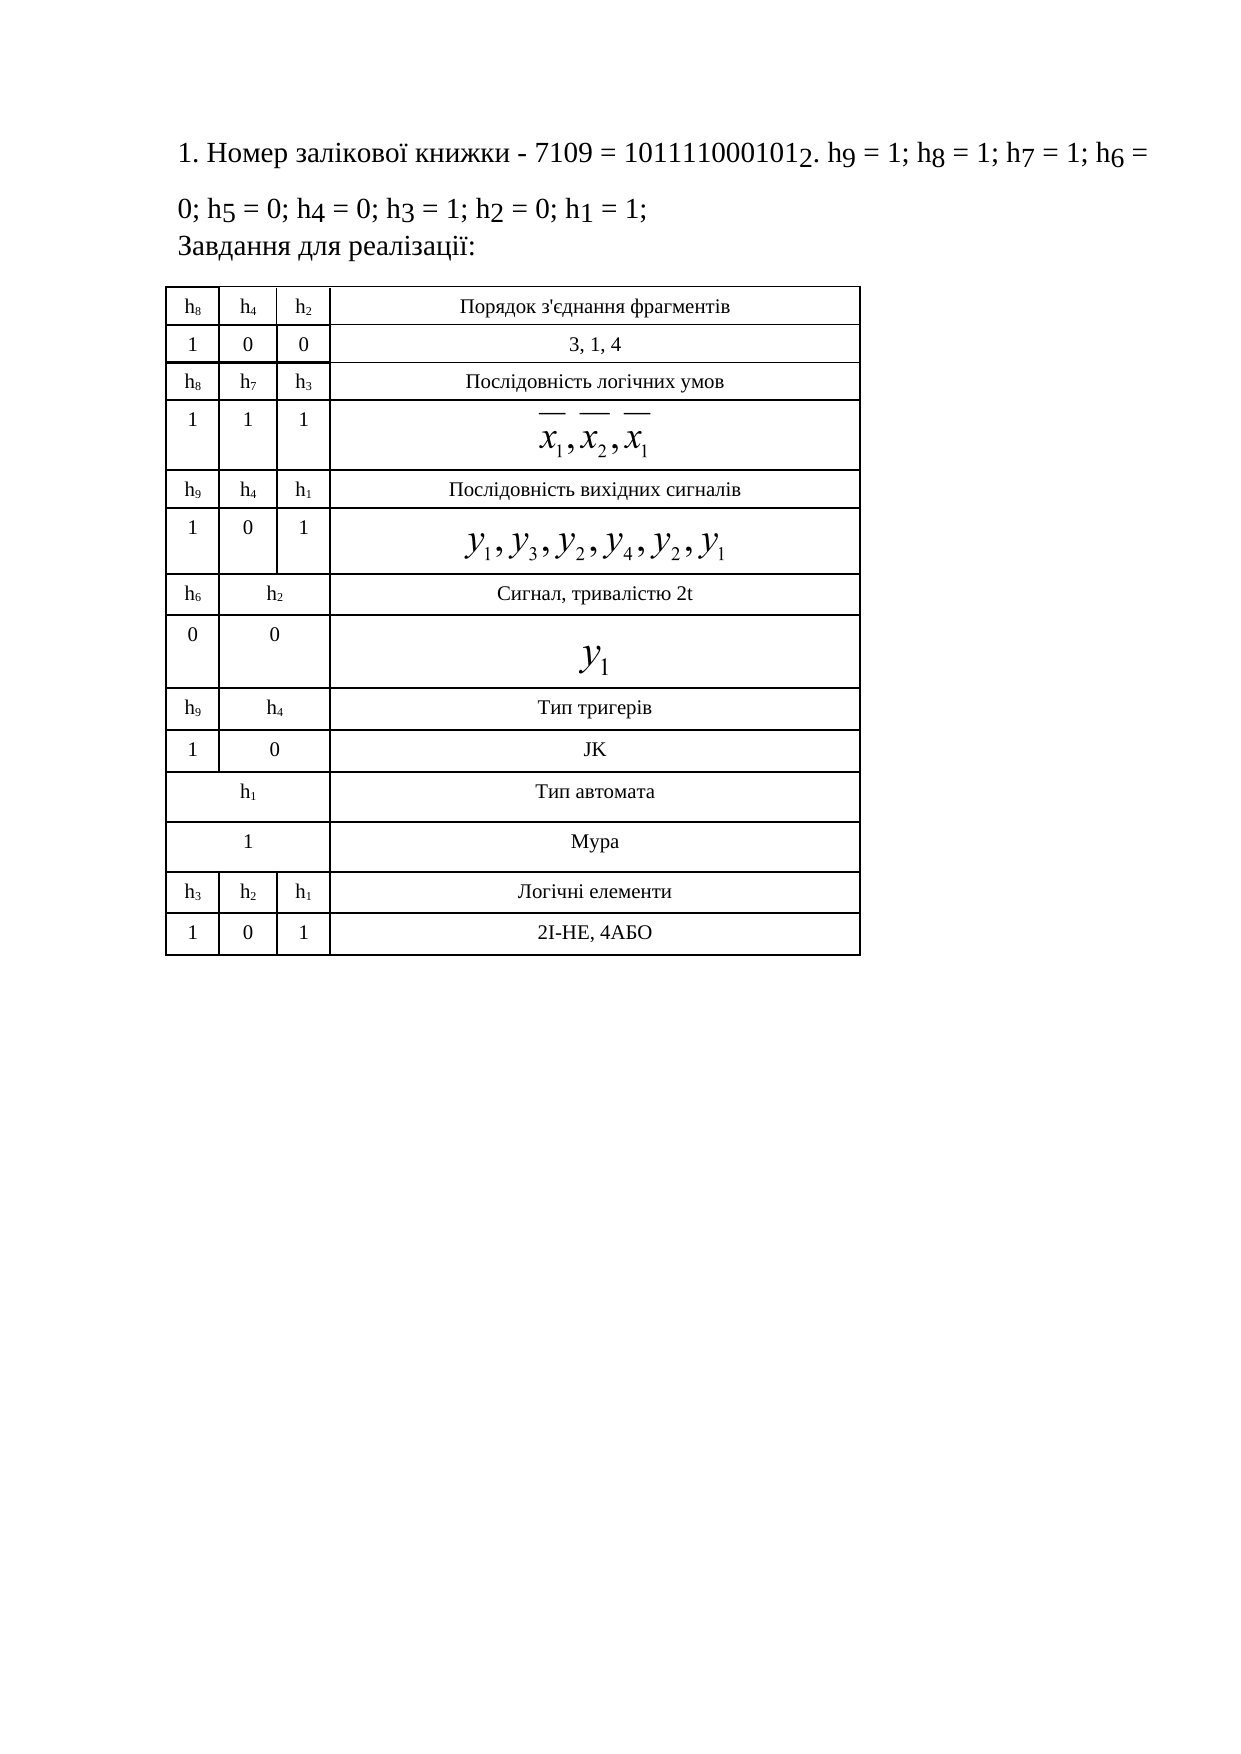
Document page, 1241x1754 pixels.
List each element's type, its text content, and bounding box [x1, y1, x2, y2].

table_cell Мура [331, 823, 859, 871]
table_cell Послідовність логічних умов [331, 363, 859, 399]
table_cell Тип тригерів [331, 689, 859, 729]
table_header h2 [277, 287, 330, 324]
text 1. Номер залікової книжки - 7109 = 1011110001012. h9 = 1; h8 = 1; h7 = 1; h6 = 0; h5 = 0; h4 = 0; h3 = 1; h2 = 0; h1 = 1; [177, 118, 1152, 228]
table_header h4 [220, 287, 276, 324]
table_cell h9 [167, 471, 218, 507]
table_cell h3 [167, 873, 218, 912]
table_cell h1 [278, 873, 329, 912]
table_cell 1 [278, 914, 329, 954]
table_cell Сигнал, тривалістю 2t [331, 575, 859, 614]
table_cell Тип автомата [331, 773, 859, 821]
table_cell [331, 616, 859, 687]
table_cell [331, 401, 859, 469]
table_cell h9 [167, 689, 218, 729]
table_cell 1 [220, 401, 276, 469]
text Завдання для реалізації: [177, 228, 1152, 262]
table_cell [331, 509, 859, 573]
table_cell 1 [167, 509, 218, 573]
table_cell h4 [220, 689, 329, 729]
picture [572, 622, 617, 682]
table_cell 1 [278, 509, 329, 573]
table_cell Послідовність вихідних сигналів [331, 471, 859, 507]
picture [459, 514, 731, 567]
table_cell 0 [220, 326, 276, 361]
table_cell JK [331, 731, 859, 771]
table_cell 0 [220, 914, 276, 954]
table_cell h3 [278, 364, 329, 399]
table_cell 0 [220, 731, 329, 771]
table_cell h7 [220, 364, 276, 399]
table_cell 1 [167, 731, 218, 771]
table_cell h1 [167, 773, 329, 821]
table_cell h6 [167, 575, 218, 614]
table_cell 1 [167, 914, 218, 954]
table_cell 0 [167, 616, 218, 687]
table_cell h2 [220, 873, 276, 912]
table_cell 0 [278, 326, 329, 361]
picture [534, 407, 656, 464]
table_cell Логічні елементи [331, 873, 859, 912]
table_cell h1 [278, 471, 329, 507]
table_cell 1 [167, 401, 218, 469]
table_cell h4 [220, 471, 276, 507]
table_header Порядок з'єднання фрагментів [331, 287, 859, 324]
table_cell h8 [167, 364, 218, 399]
table_cell 0 [220, 509, 276, 573]
table_cell 2І-НЕ, 4АБО [331, 914, 859, 954]
table_cell 1 [167, 823, 329, 871]
table_cell 3, 1, 4 [331, 325, 859, 361]
table_cell h2 [220, 575, 329, 614]
table_cell 0 [220, 616, 329, 687]
table_header h8 [167, 288, 218, 324]
table_cell 1 [167, 326, 218, 361]
table_cell 1 [278, 401, 329, 469]
